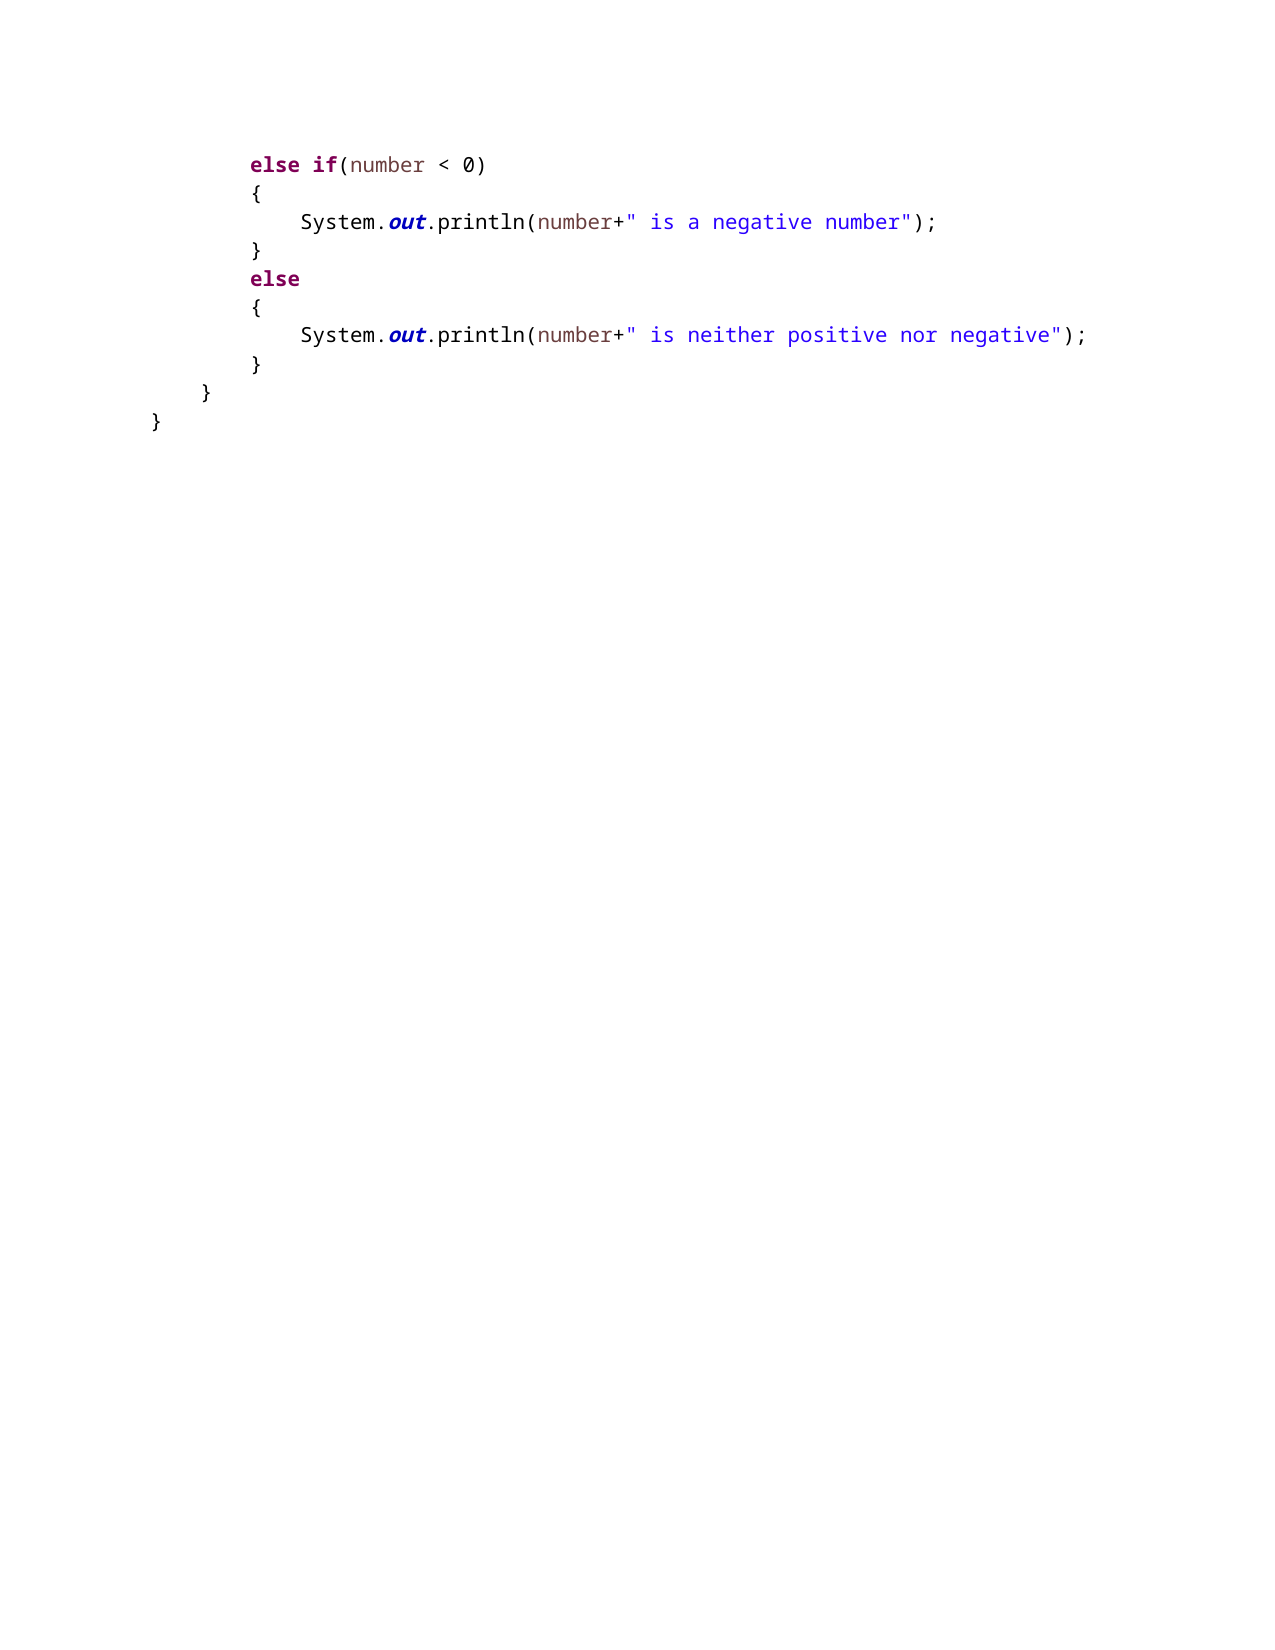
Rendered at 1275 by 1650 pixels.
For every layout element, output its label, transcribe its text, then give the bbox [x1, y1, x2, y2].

text { [150, 178, 1125, 207]
text else [150, 264, 1125, 292]
text } [150, 377, 1125, 406]
text { [150, 292, 1125, 321]
text else if(number < 0) [150, 150, 1125, 178]
text System.out.println(number+" is a negative number"); [150, 207, 1125, 235]
text System.out.println(number+" is neither positive nor negative"); [150, 321, 1125, 349]
text } [150, 235, 1125, 264]
text } [150, 349, 1125, 377]
text } [150, 406, 1125, 434]
